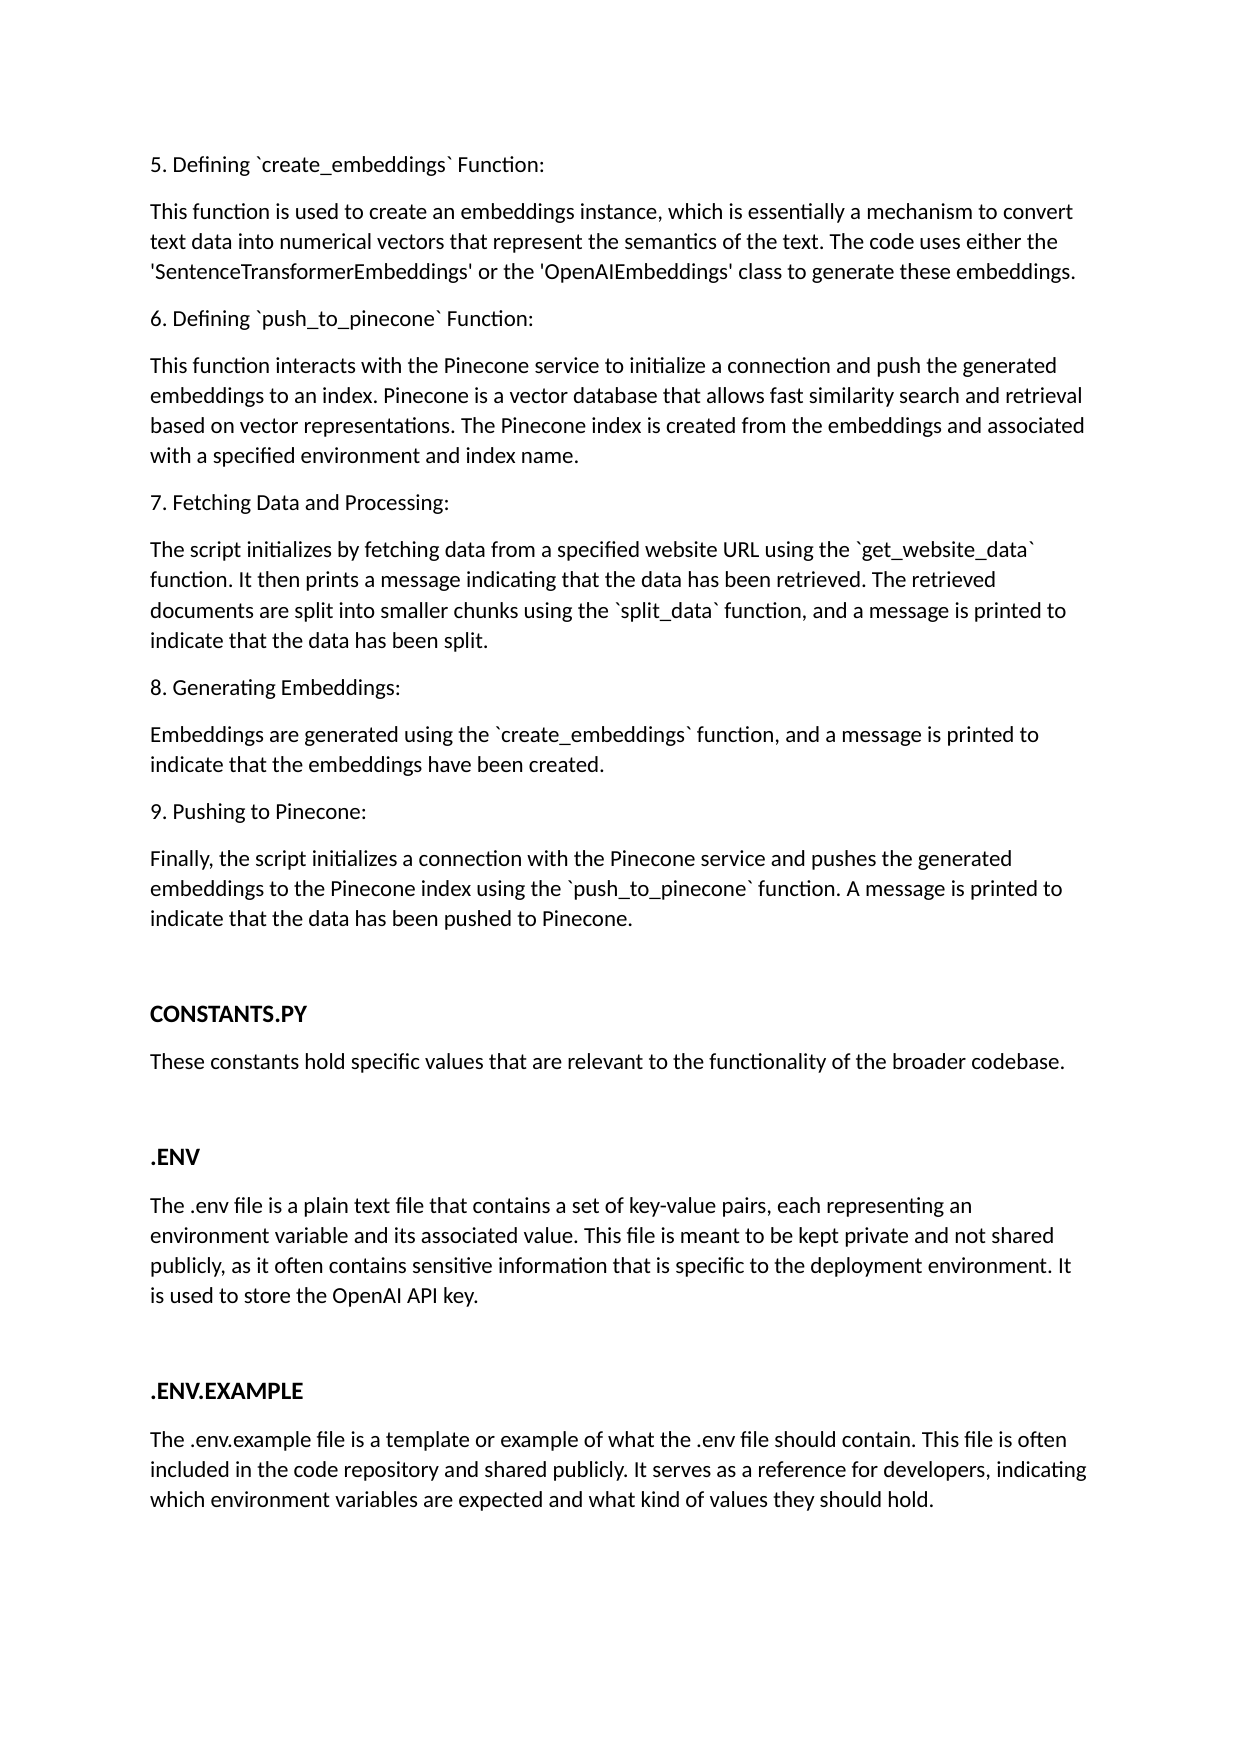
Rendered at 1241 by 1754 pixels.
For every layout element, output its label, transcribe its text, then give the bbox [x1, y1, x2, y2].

text .ENV.EXAMPLE [150, 1375, 1090, 1406]
text This function is used to create an embeddings instance, which is essentially a mechanism to convert text data into numerical vectors that represent the semantics of the text. The code uses either the 'SentenceTransformerEmbeddings' or the 'OpenAIEmbeddings' class to generate these embeddings. [150, 197, 1090, 285]
text 9. Pushing to Pinecone: [150, 797, 1090, 825]
text 8. Generating Embeddings: [150, 673, 1090, 701]
text Finally, the script initializes a connection with the Pinecone service and pushes the generated embeddings to the Pinecone index using the `push_to_pinecone` function. A message is printed to indicate that the data has been pushed to Pinecone. [150, 844, 1090, 932]
text 6. Defining `push_to_pinecone` Function: [150, 304, 1090, 332]
text Embeddings are generated using the `create_embeddings` function, and a message is printed to indicate that the embeddings have been created. [150, 720, 1090, 778]
text 7. Fetching Data and Processing: [150, 488, 1090, 517]
text The script initializes by fetching data from a specified website URL using the `get_website_data` function. It then prints a message indicating that the data has been retrieved. The retrieved documents are split into smaller chunks using the `split_data` function, and a message is printed to indicate that the data has been split. [150, 535, 1090, 654]
text These constants hold specific values that are relevant to the functionality of the broader codebase. [150, 1047, 1090, 1076]
text CONSTANTS.PY [150, 998, 1090, 1028]
text The .env.example file is a template or example of what the .env file should contain. This file is often included in the code repository and shared publicly. It serves as a reference for developers, indicating which environment variables are expected and what kind of values they should hold. [150, 1425, 1090, 1513]
text The .env file is a plain text file that contains a set of key-value pairs, each representing an environment variable and its associated value. This file is meant to be kept private and not shared publicly, as it often contains sensitive information that is specific to the deployment environment. It is used to store the OpenAI API key. [150, 1191, 1090, 1309]
text .ENV [150, 1141, 1090, 1172]
text This function interacts with the Pinecone service to initialize a connection and push the generated embeddings to an index. Pinecone is a vector database that allows fast similarity search and retrieval based on vector representations. The Pinecone index is created from the embeddings and associated with a specified environment and index name. [150, 351, 1090, 470]
text 5. Defining `create_embeddings` Function: [150, 150, 1090, 178]
